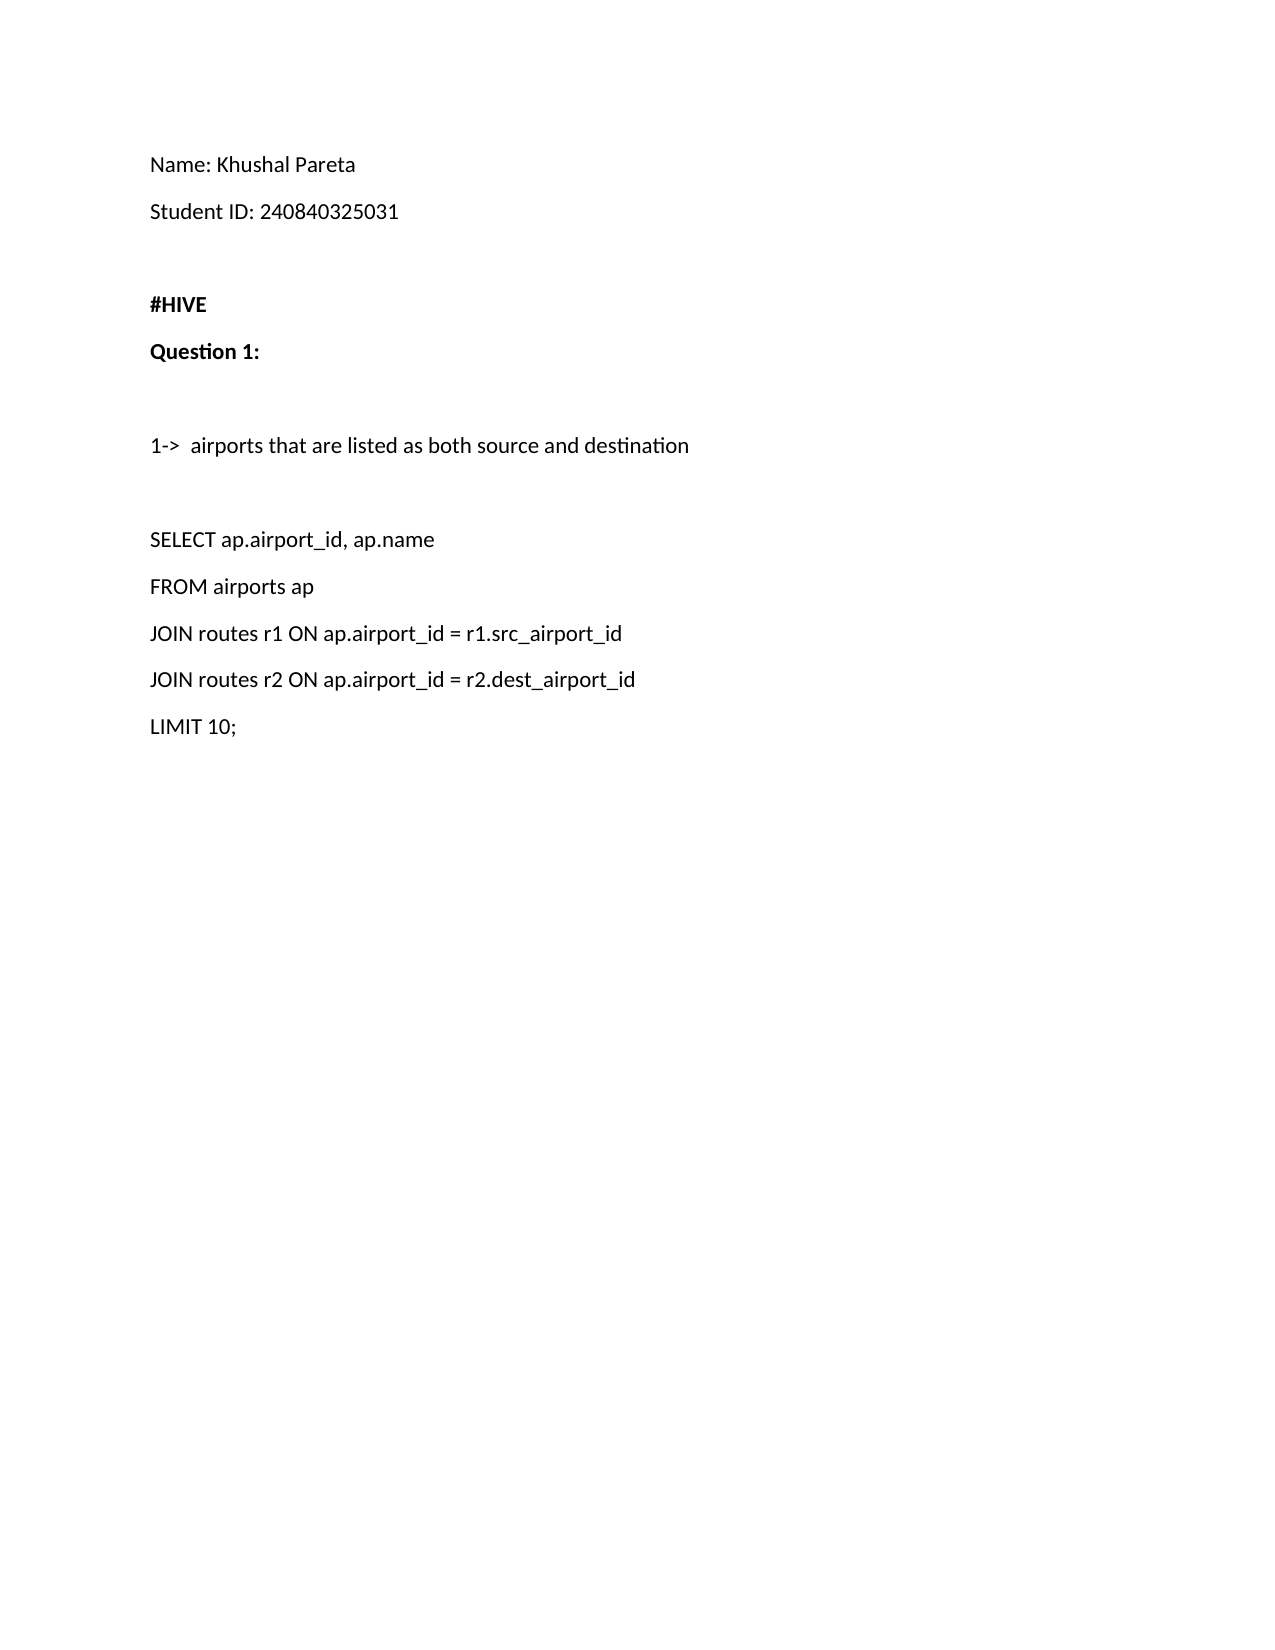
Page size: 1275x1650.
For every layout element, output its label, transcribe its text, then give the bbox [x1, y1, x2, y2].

text Student ID: 240840325031 [150, 197, 1125, 225]
text JOIN routes r2 ON ap.airport_id = r2.dest_airport_id [150, 666, 1125, 694]
text FROM airports ap [150, 572, 1125, 600]
text LIMIT 10; [150, 712, 1125, 741]
text Name: Khushal Pareta [150, 150, 1125, 178]
text JOIN routes r1 ON ap.airport_id = r1.src_airport_id [150, 619, 1125, 647]
text 1-> airports that are listed as both source and destination [150, 431, 1125, 459]
text #HIVE [150, 291, 1125, 319]
text SELECT ap.airport_id, ap.name [150, 525, 1125, 553]
text Question 1: [150, 337, 1125, 366]
